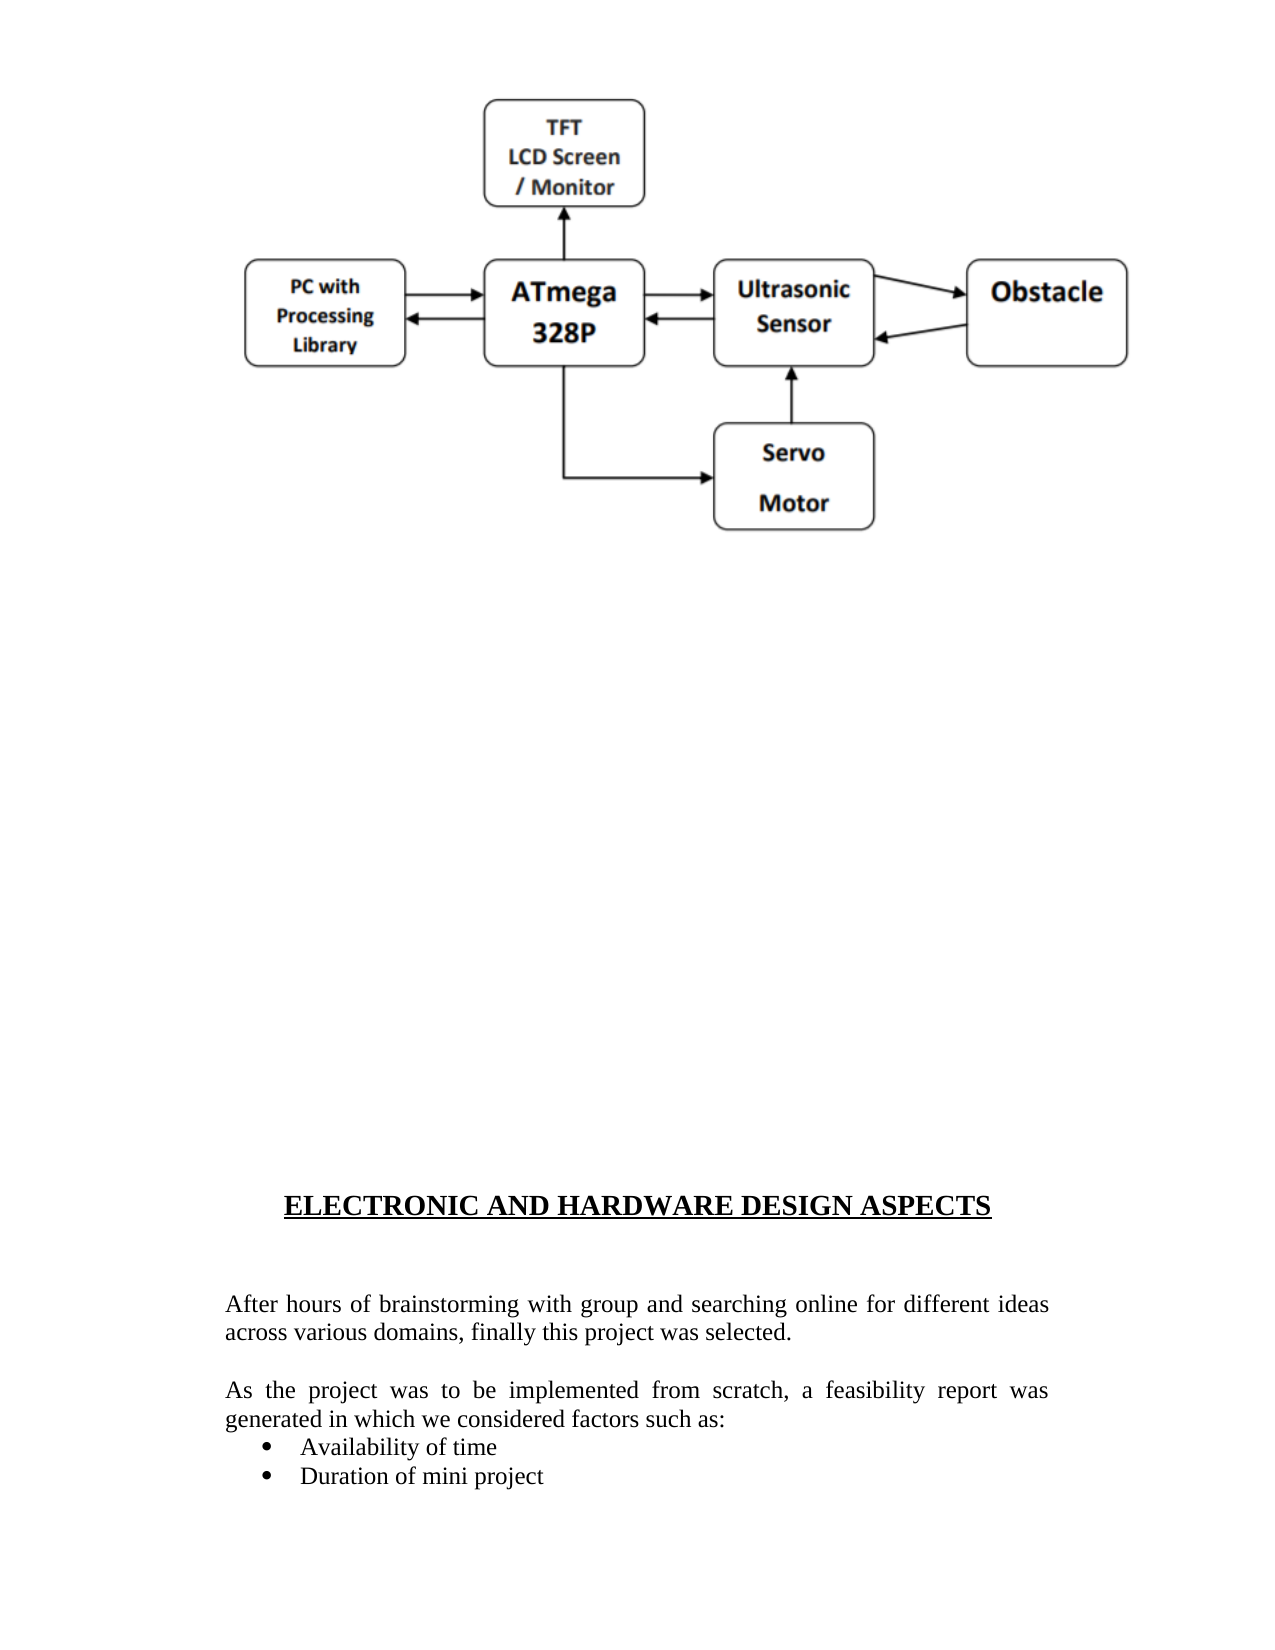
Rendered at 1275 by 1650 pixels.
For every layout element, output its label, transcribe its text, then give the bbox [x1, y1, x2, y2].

text As the project was to be implemented from scratch, a feasibility report was generated in which we considered factors such as: [225, 1375, 1050, 1432]
list Availability of time [262, 1432, 1050, 1461]
list Duration of mini project [262, 1461, 1050, 1490]
picture [225, 59, 1142, 551]
text After hours of brainstorming with group and searching online for different ideas across various domains, finally this project was selected. [225, 1289, 1050, 1346]
text ELECTRONIC AND HARDWARE DESIGN ASPECTS [225, 1188, 1050, 1222]
